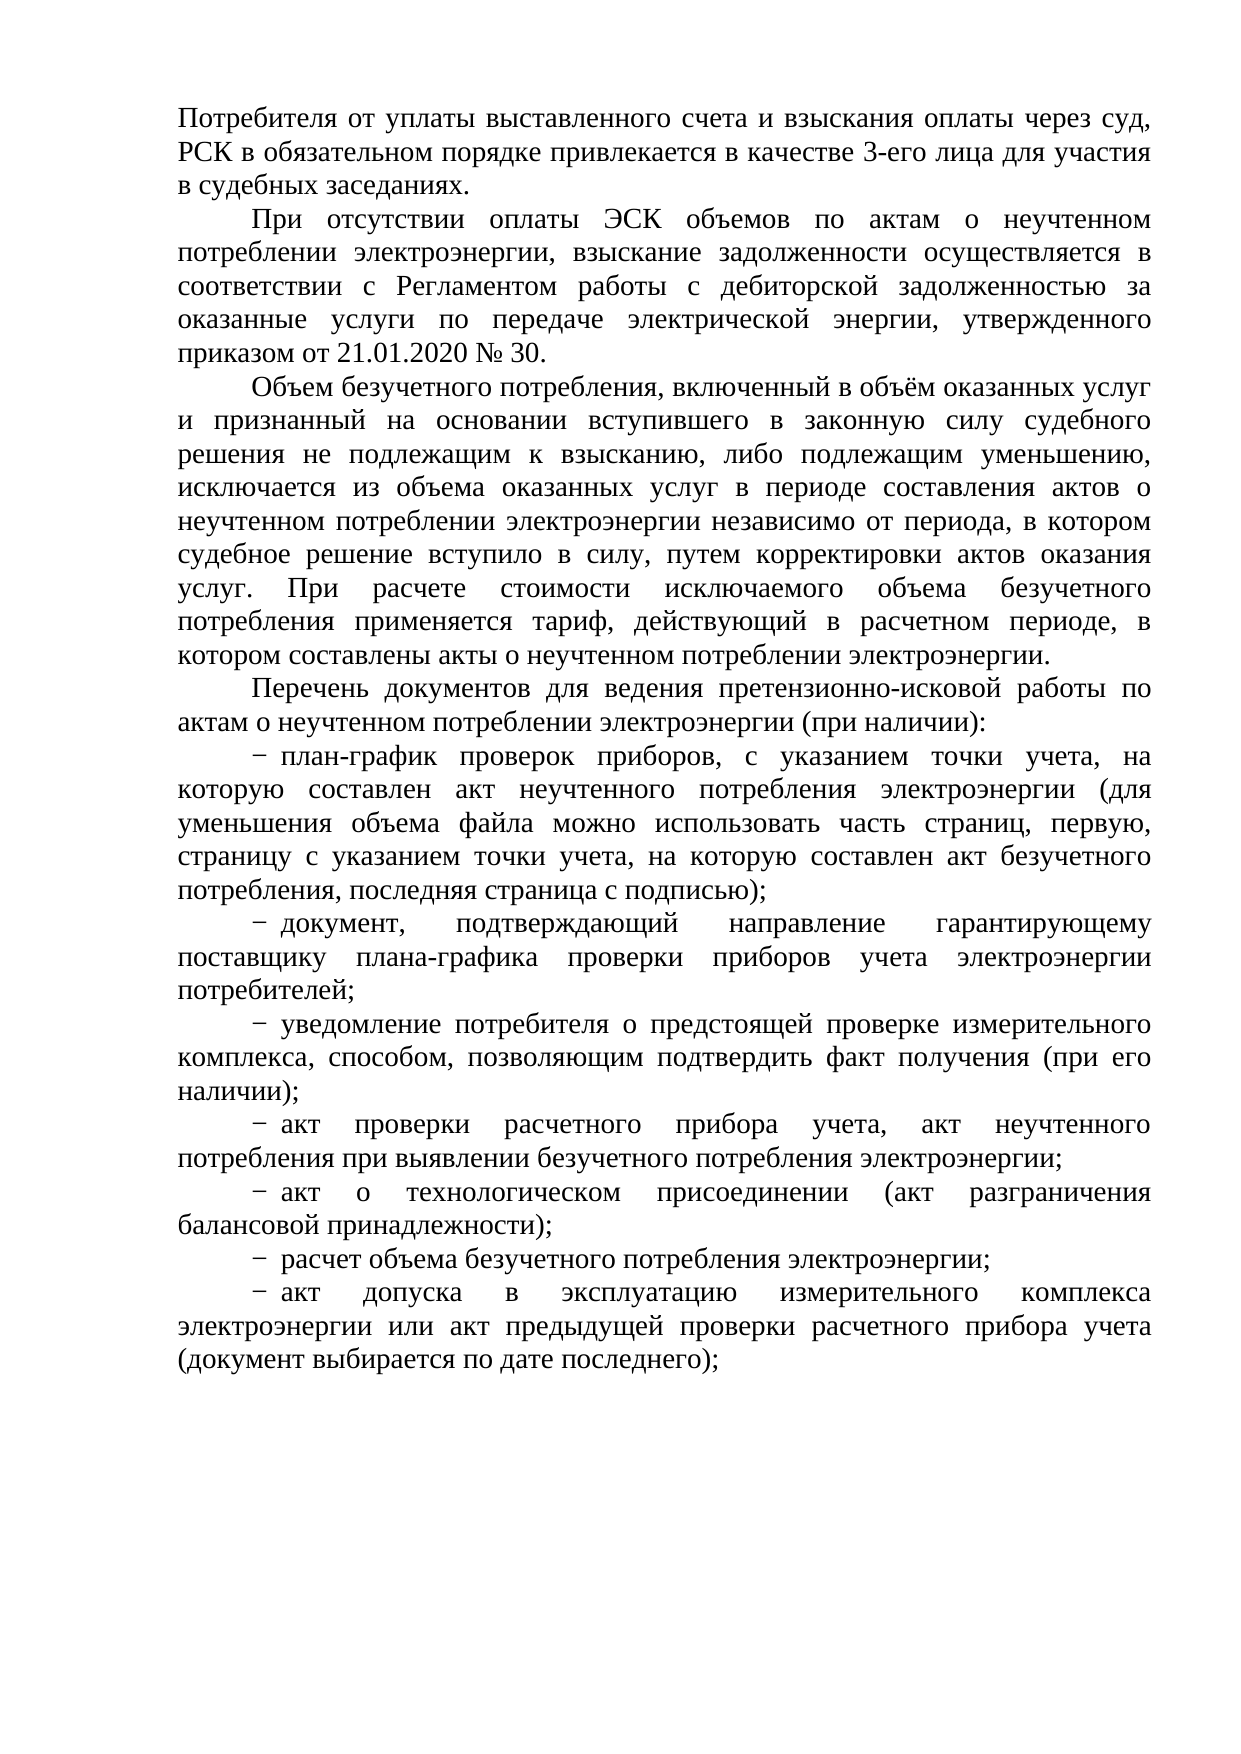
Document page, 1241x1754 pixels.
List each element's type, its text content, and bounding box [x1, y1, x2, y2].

text При отсутствии оплаты ЭСК объемов по актам о неучтенном потреблении электроэнергии, взыскание задолженности осуществляется в соответствии с Регламентом работы с дебиторской задолженностью за оказанные услуги по передаче электрической энергии, утвержденного приказом от 21.01.2020 № 30. [177, 201, 1152, 369]
list акт допуска в эксплуатацию измерительного комплекса электроэнергии или акт предыдущей проверки расчетного прибора учета (документ выбирается по дате последнего); [177, 1274, 1152, 1375]
list акт о технологическом присоединении (акт разграничения балансовой принадлежности); [177, 1174, 1152, 1241]
list акт проверки расчетного прибора учета, акт неучтенного потребления при выявлении безучетного потребления электроэнергии; [177, 1107, 1152, 1174]
text Объем безучетного потребления, включенный в объём оказанных услуг и признанный на основании вступившего в законную силу судебного решения не подлежащим к взысканию, либо подлежащим уменьшению, исключается из объема оказанных услуг в периоде составления актов о неучтенном потреблении электроэнергии независимо от периода, в котором судебное решение вступило в силу, путем корректировки актов оказания услуг. При расчете стоимости исключаемого объема безучетного потребления применяется тариф, действующий в расчетном периоде, в котором составлены акты о неучтенном потреблении электроэнергии. [177, 369, 1152, 671]
list документ, подтверждающий направление гарантирующему поставщику плана-графика проверки приборов учета электроэнергии потребителей; [177, 905, 1152, 1006]
list уведомление потребителя о предстоящей проверке измерительного комплекса, способом, позволяющим подтвердить факт получения (при его наличии); [177, 1006, 1152, 1107]
list план-график проверок приборов, с указанием точки учета, на которую составлен акт неучтенного потребления электроэнергии (для уменьшения объема файла можно использовать часть страниц, первую, страницу с указанием точки учета, на которую составлен акт безучетного потребления, последняя страница с подписью); [177, 738, 1152, 905]
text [177, 100, 1152, 201]
text Перечень документов для ведения претензионно-исковой работы по актам о неучтенном потреблении электроэнергии (при наличии): [177, 671, 1152, 738]
list расчет объема безучетного потребления электроэнергии; [177, 1241, 1152, 1274]
